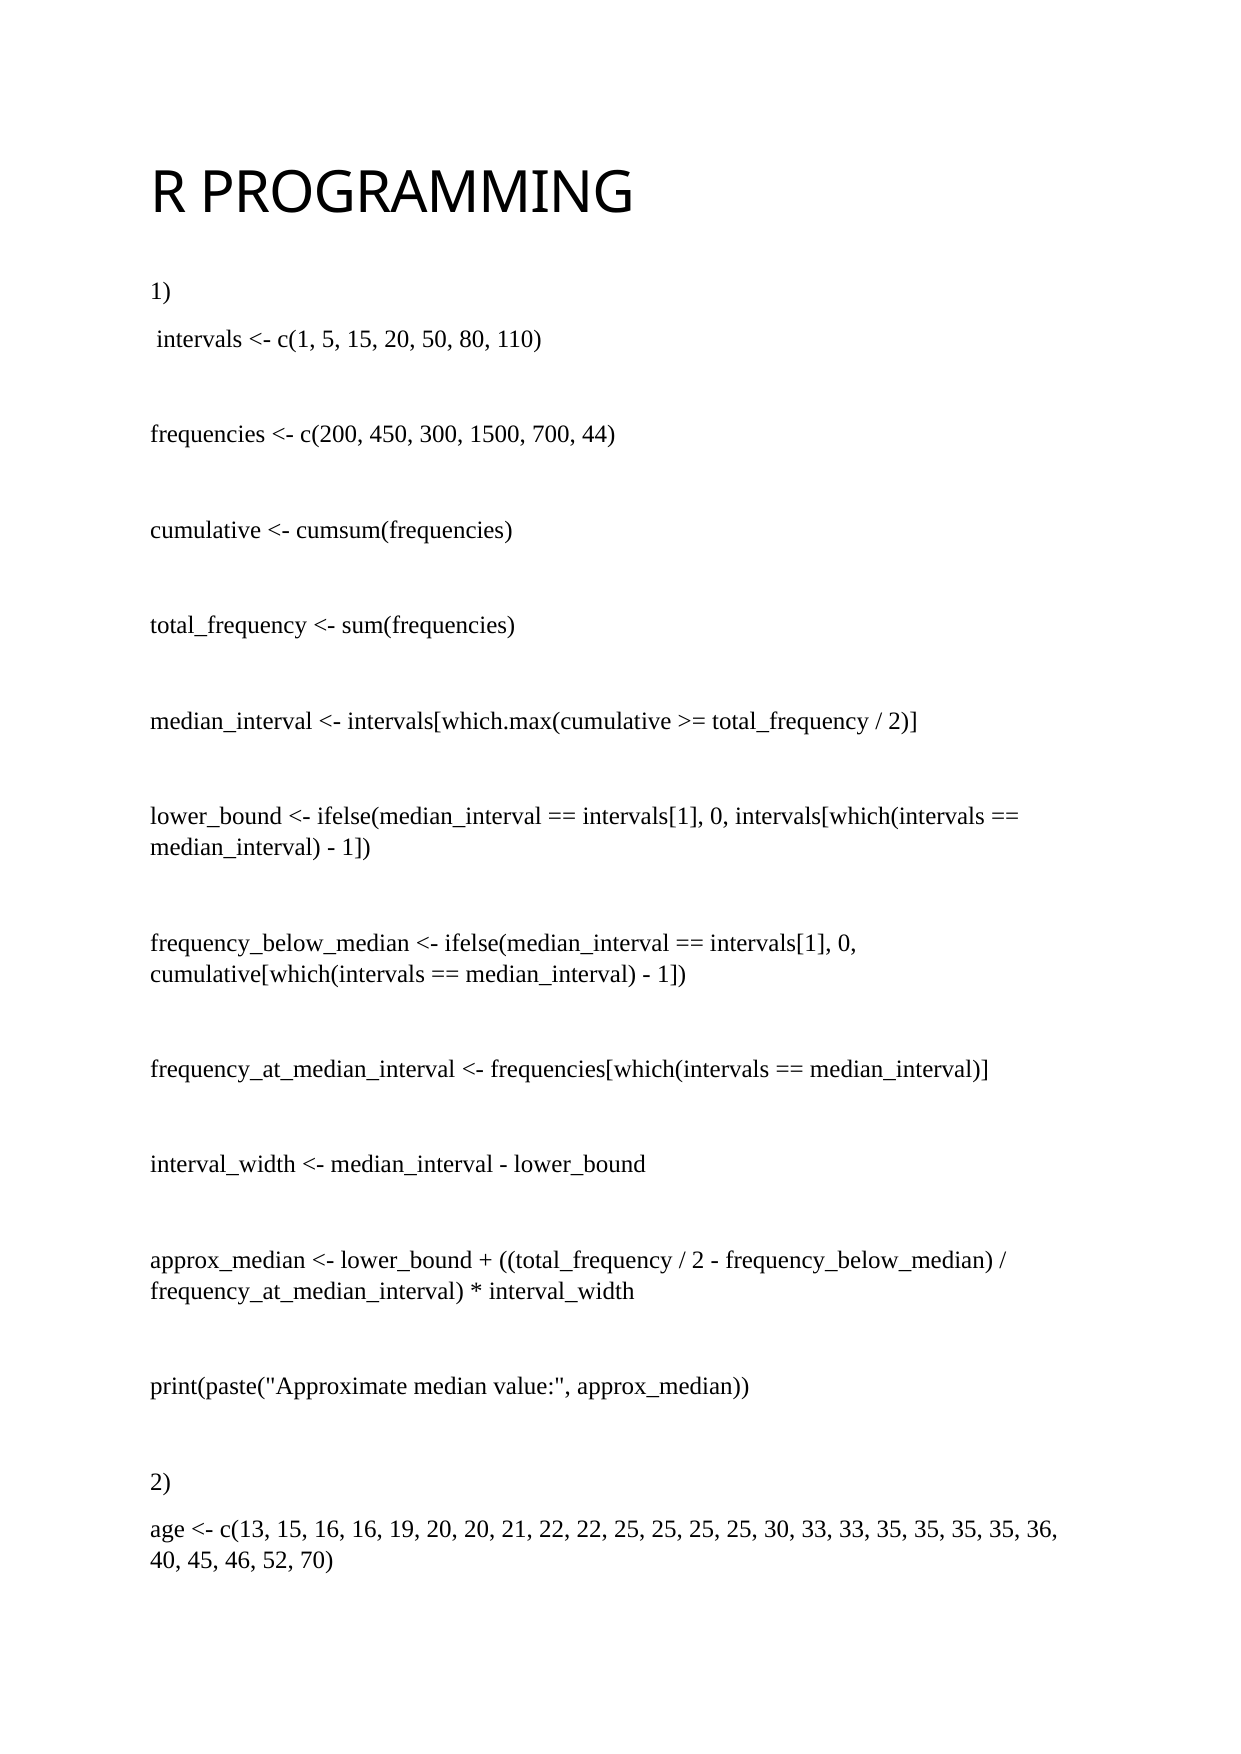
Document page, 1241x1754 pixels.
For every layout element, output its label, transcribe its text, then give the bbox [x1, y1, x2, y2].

text frequency_at_median_interval <- frequencies[which(intervals == median_interval)] [150, 1054, 1090, 1083]
text 1) [150, 276, 1090, 305]
title R PROGRAMMING [150, 150, 1090, 229]
text interval_width <- median_interval - lower_bound [150, 1149, 1090, 1178]
text median_interval <- intervals[which.max(cumulative >= total_frequency / 2)] [150, 706, 1090, 734]
text frequencies <- c(200, 450, 300, 1500, 700, 44) [150, 419, 1090, 448]
text lower_bound <- ifelse(median_interval == intervals[1], 0, intervals[which(intervals == median_interval) - 1]) [150, 801, 1090, 861]
text intervals <- c(1, 5, 15, 20, 50, 80, 110) [150, 324, 1090, 353]
text frequency_below_median <- ifelse(median_interval == intervals[1], 0, cumulative[which(intervals == median_interval) - 1]) [150, 928, 1090, 987]
text age <- c(13, 15, 16, 16, 19, 20, 20, 21, 22, 22, 25, 25, 25, 25, 30, 33, 33, 35, 35, 35, 35, 36, 40, 45, 46, 52, 70) [150, 1514, 1090, 1574]
text 2) [150, 1467, 1090, 1496]
text print(paste("Approximate median value:", approx_median)) [150, 1371, 1090, 1400]
text cumulative <- cumsum(frequencies) [150, 515, 1090, 544]
text approx_median <- lower_bound + ((total_frequency / 2 - frequency_below_median) / frequency_at_median_interval) * interval_width [150, 1245, 1090, 1305]
text total_frequency <- sum(frequencies) [150, 610, 1090, 639]
